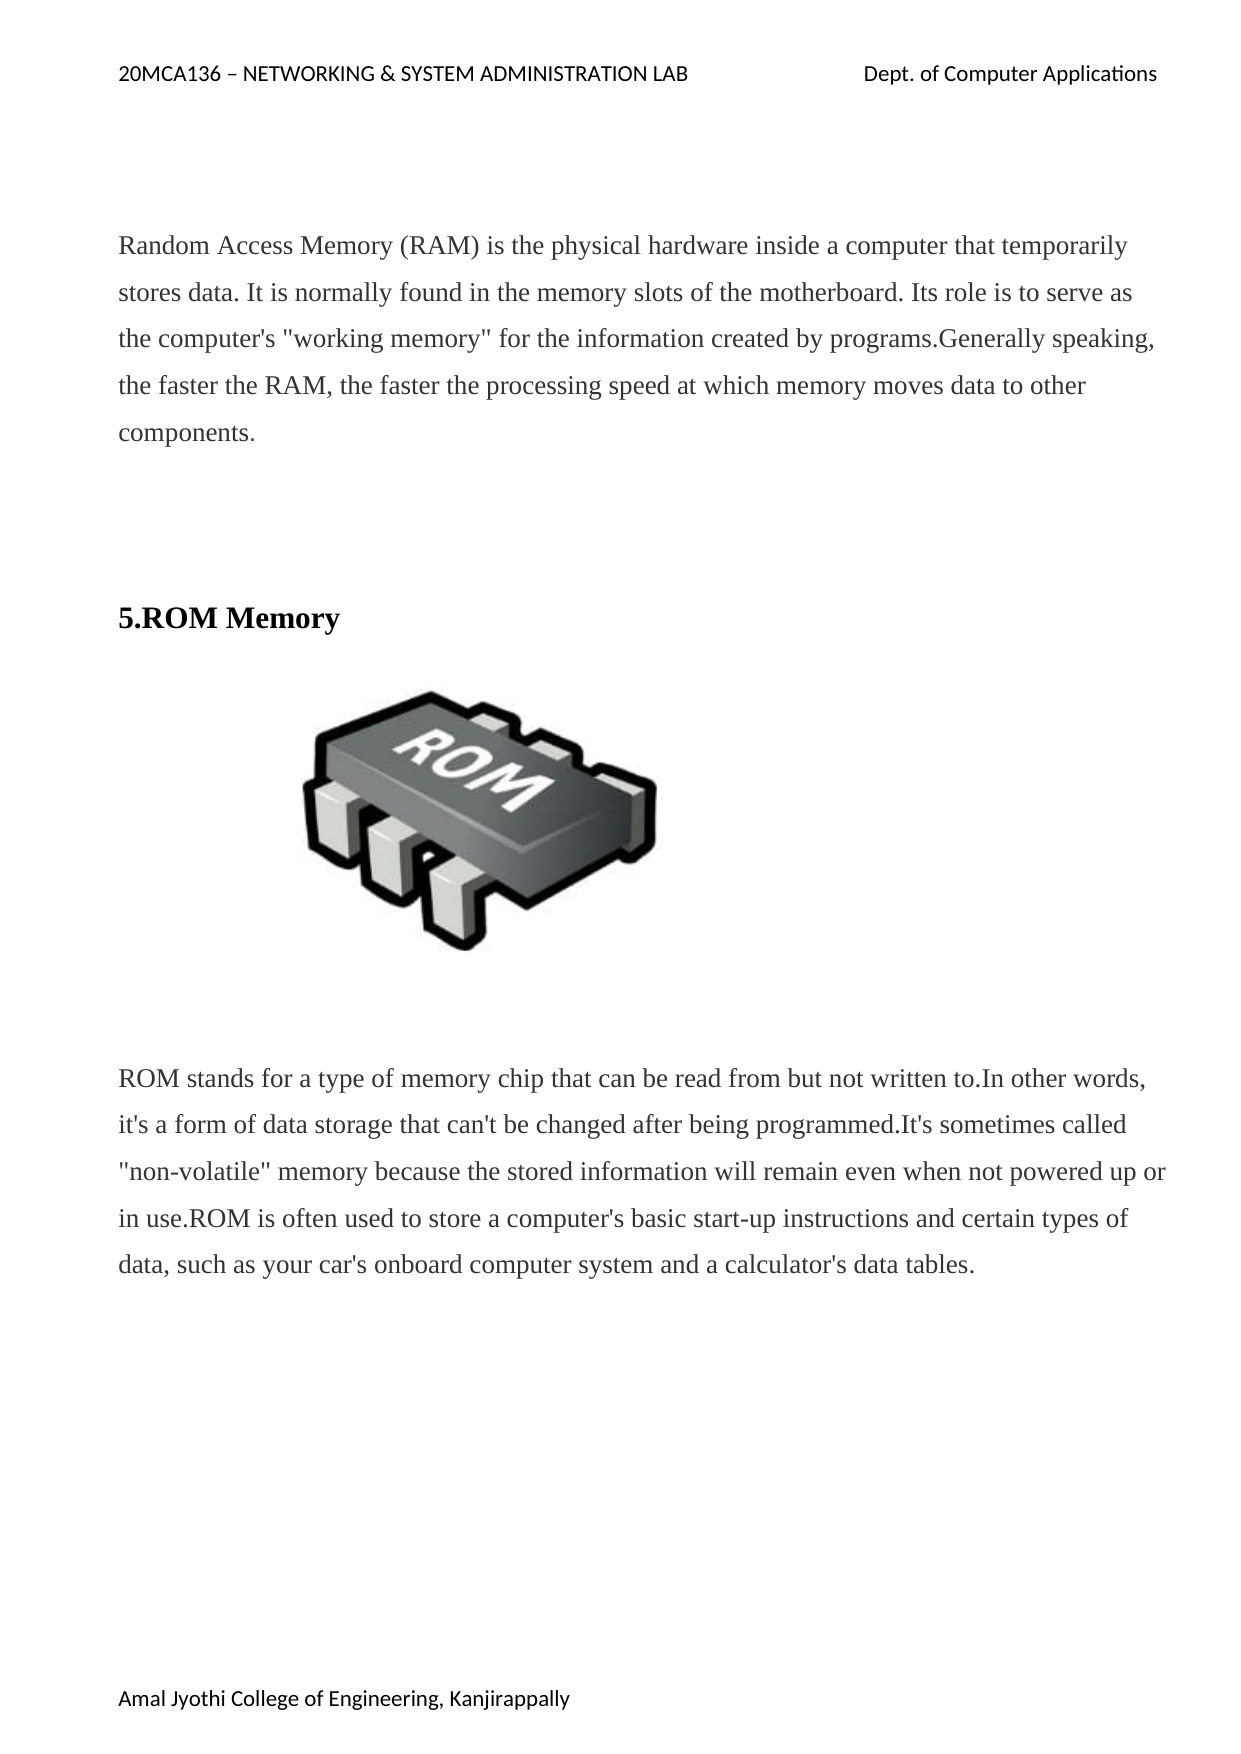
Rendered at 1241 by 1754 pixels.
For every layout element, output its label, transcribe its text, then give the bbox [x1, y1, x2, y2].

text ROM stands for a type of memory chip that can be read from but not written to.In other words, it's a form of data storage that can't be changed after being programmed.It's sometimes called "non-volatile" memory because the stored information will remain even when not powered up or in use.ROM is often used to store a computer's basic start-up instructions and certain types of data, such as your car's onboard computer system and a calculator's data tables. [118, 1062, 1167, 1155]
text ROM stands for a type of memory chip that can be read from but not written to.In other words, it's a form of data storage that can't be changed after being programmed.It's sometimes called "non-volatile" memory because the stored information will remain even when not powered up or in use.ROM is often used to store a computer's basic start-up instructions and certain types of data, such as your car's onboard computer system and a calculator's data tables. [118, 1186, 1167, 1280]
subtitle 5.ROM Memory [118, 599, 1167, 635]
picture [289, 675, 668, 962]
text Random Access Memory (RAM) is the physical hardware inside a computer that temporarily stores data. It is normally found in the memory slots of the motherboard. Its role is to serve as the computer's "working memory" for the information created by programs.Generally speaking, the faster the RAM, the faster the processing speed at which memory moves data to other components. [118, 229, 1167, 447]
